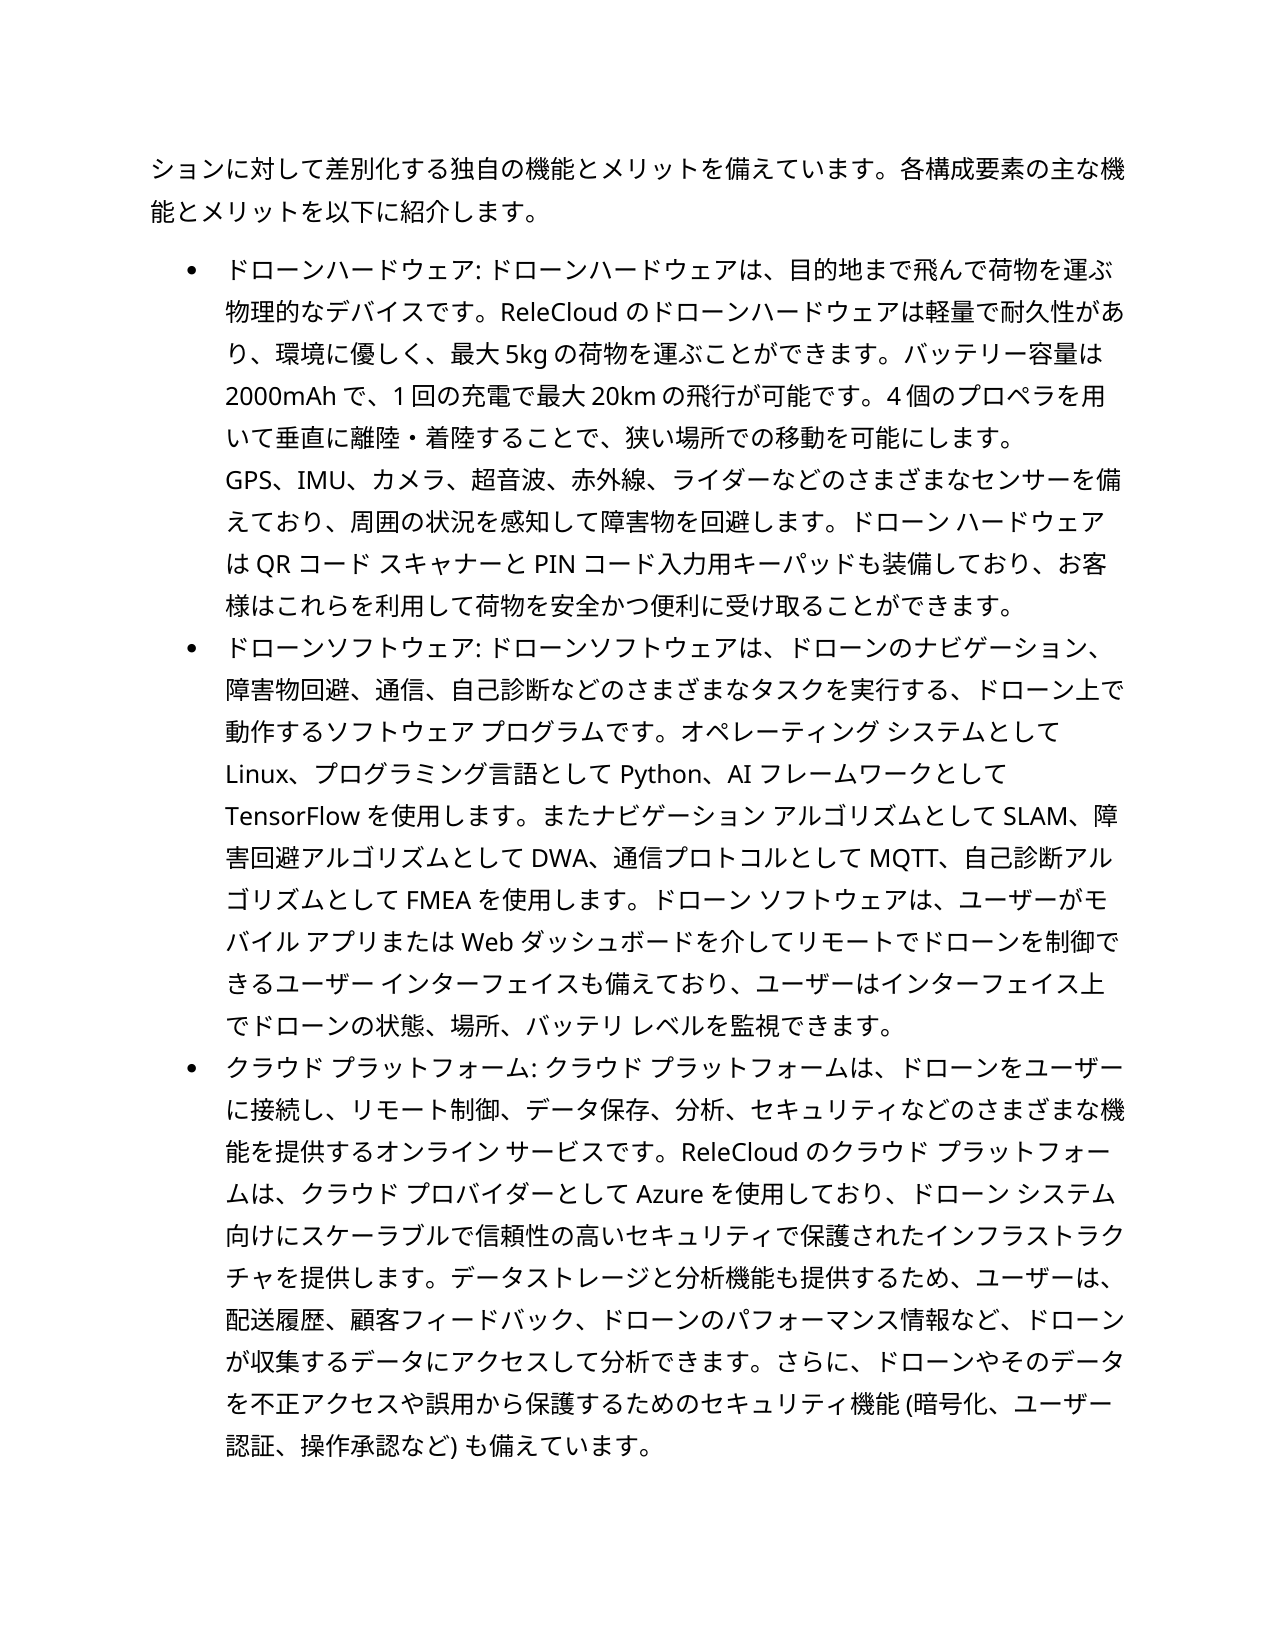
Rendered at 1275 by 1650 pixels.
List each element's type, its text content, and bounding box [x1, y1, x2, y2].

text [150, 150, 1125, 228]
list クラウド プラットフォーム: クラウド プラットフォームは、ドローンをユーザーに接続し、リモート制御、データ保存、分析、セキュリティなどのさまざまな機能を提供するオンライン サービスです。ReleCloud のクラウド プラットフォームは、クラウド プロバイダーとして Azure を使用しており、ドローン システム向けにスケーラブルで信頼性の高いセキュリティで保護されたインフラストラクチャを提供します。データストレージと分析機能も提供するため、ユーザーは、配送履歴、顧客フィードバック、ドローンのパフォーマンス情報など、ドローンが収集するデータにアクセスして分析できます。さらに、ドローンやそのデータを不正アクセスや誤用から保護するためのセキュリティ機能 (暗号化、ユーザー認証、操作承認など) も備えています。 [187, 1048, 1125, 1462]
list ドローンハードウェア: ドローンハードウェアは、目的地まで飛んで荷物を運ぶ物理的なデバイスです。ReleCloud のドローンハードウェアは軽量で耐久性があり、環境に優しく、最大5kgの荷物を運ぶことができます。バッテリー容量は2000mAhで、1回の充電で最大20kmの飛行が可能です。4個のプロペラを用いて垂直に離陸・着陸することで、狭い場所での移動を可能にします。GPS、IMU、カメラ、超音波、赤外線、ライダーなどのさまざまなセンサーを備えており、周囲の状況を感知して障害物を回避します。ドローン ハードウェアは QR コード スキャナーと PIN コード入力用キーパッドも装備しており、お客様はこれらを利用して荷物を安全かつ便利に受け取ることができます。 [187, 251, 1125, 623]
list ドローンソフトウェア: ドローンソフトウェアは、ドローンのナビゲーション、障害物回避、通信、自己診断などのさまざまなタスクを実行する、ドローン上で動作するソフトウェア プログラムです。オペレーティング システムとして Linux、プログラミング言語として Python、AI フレームワークとして TensorFlow を使用します。またナビゲーション アルゴリズムとして SLAM、障害回避アルゴリズムとして DWA、通信プロトコルとして MQTT、自己診断アルゴリズムとして FMEA を使用します。ドローン ソフトウェアは、ユーザーがモバイル アプリまたは Web ダッシュボードを介してリモートでドローンを制御できるユーザー インターフェイスも備えており、ユーザーはインターフェイス上でドローンの状態、場所、バッテリ レベルを監視できます。 [187, 628, 1125, 1042]
